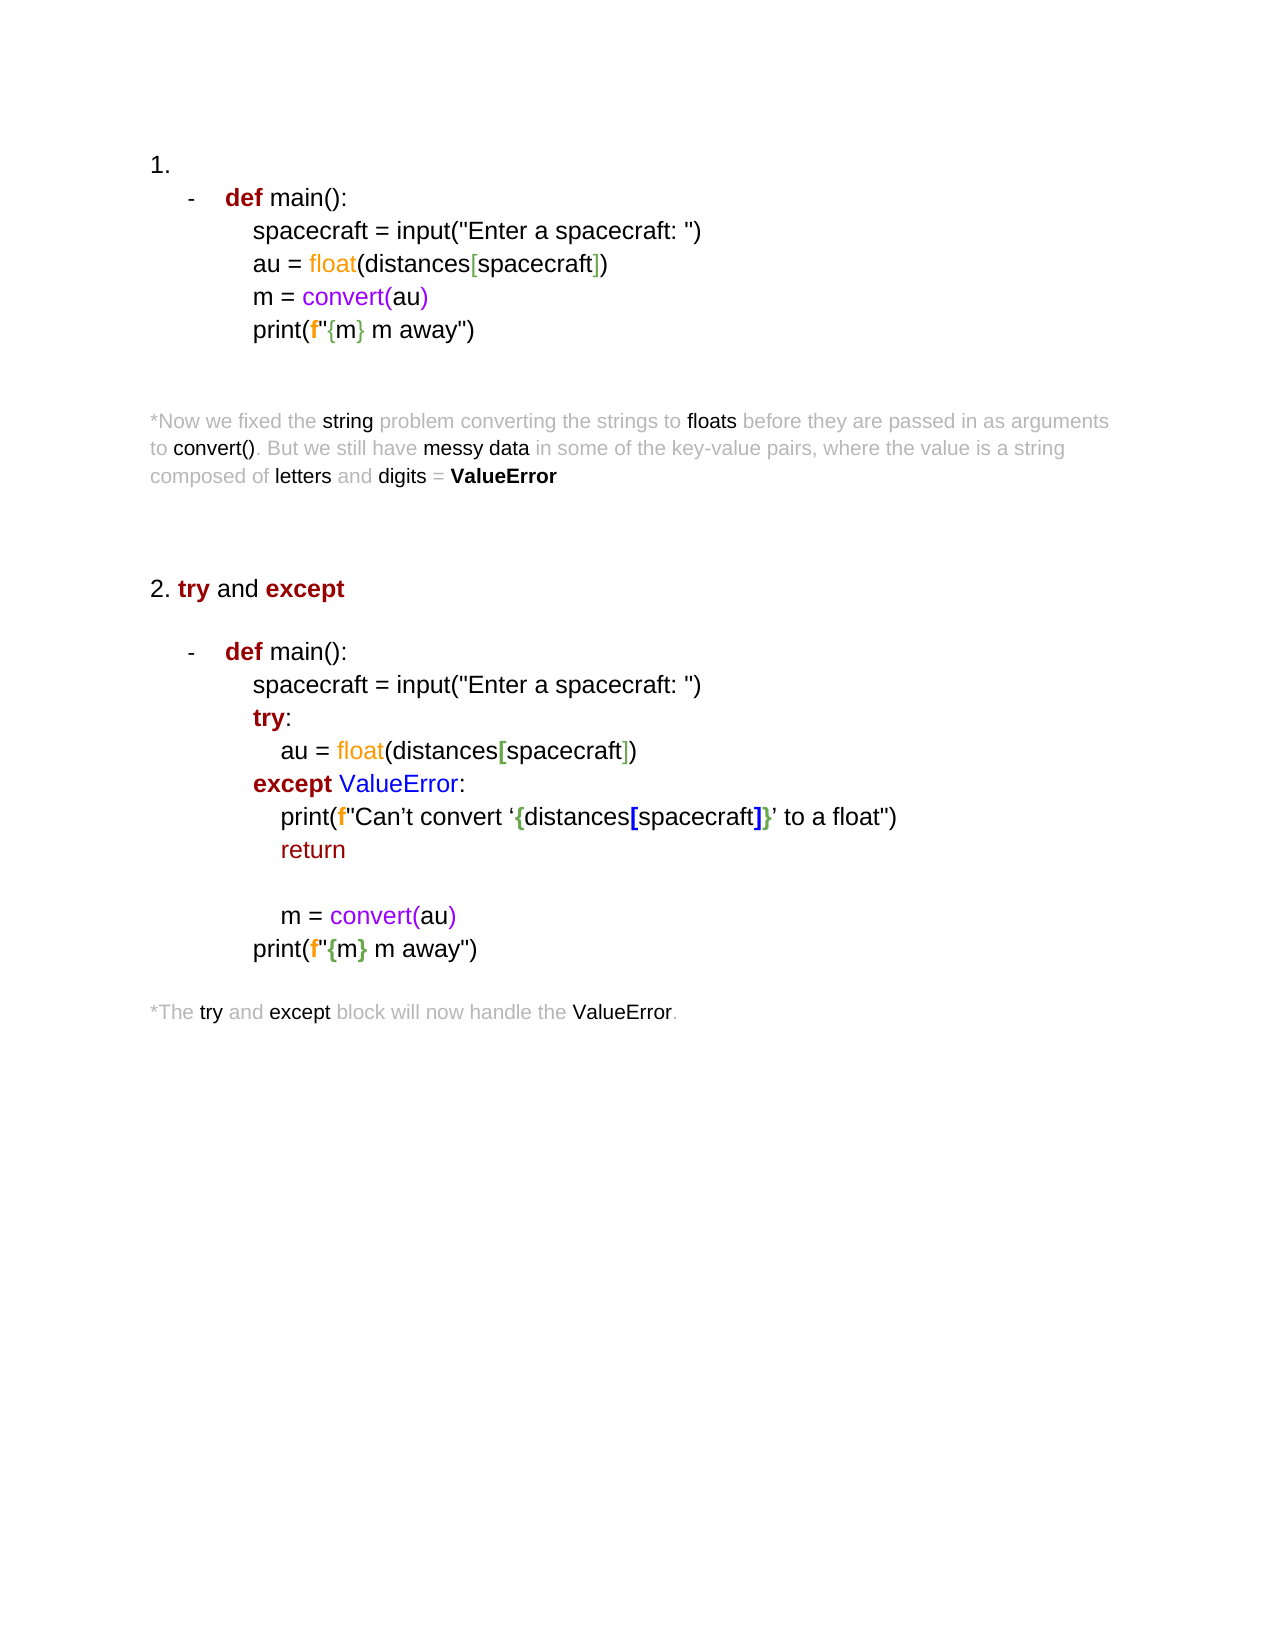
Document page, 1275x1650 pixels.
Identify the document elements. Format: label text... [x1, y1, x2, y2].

text *The try and except block will now handle the ValueError. [150, 1000, 1125, 1024]
text spacecraft = input("Enter a spacecraft: ") [225, 670, 1125, 698]
text print(f"{m} m away") [225, 315, 1125, 344]
text au = float(distances[spacecraft]) [225, 736, 1125, 764]
text m = convert(au) [225, 901, 1125, 930]
text 2. try and except [150, 573, 1125, 602]
text au = float(distances[spacecraft]) [225, 249, 1125, 278]
text print(f"Can’t convert ‘{distances[spacecraft]}’ to a float") [150, 802, 1125, 831]
text print(f"{m} m away") [225, 934, 1125, 963]
text return [225, 835, 1125, 864]
text spacecraft = input("Enter a spacecraft: ") [225, 216, 1125, 245]
text except ValueError: [225, 769, 1125, 798]
text m = convert(au) [225, 282, 1125, 311]
list def main(): [187, 183, 1125, 212]
text *Now we fixed the string problem converting the strings to floats before they are passed in as arguments to convert(). But we still have messy data in some of the key-value pairs, where the value is a string composed of letters and digits = ValueError [150, 408, 1125, 487]
text 1. [150, 150, 1125, 179]
list def main(): [187, 637, 1125, 666]
text try: [225, 703, 1125, 732]
